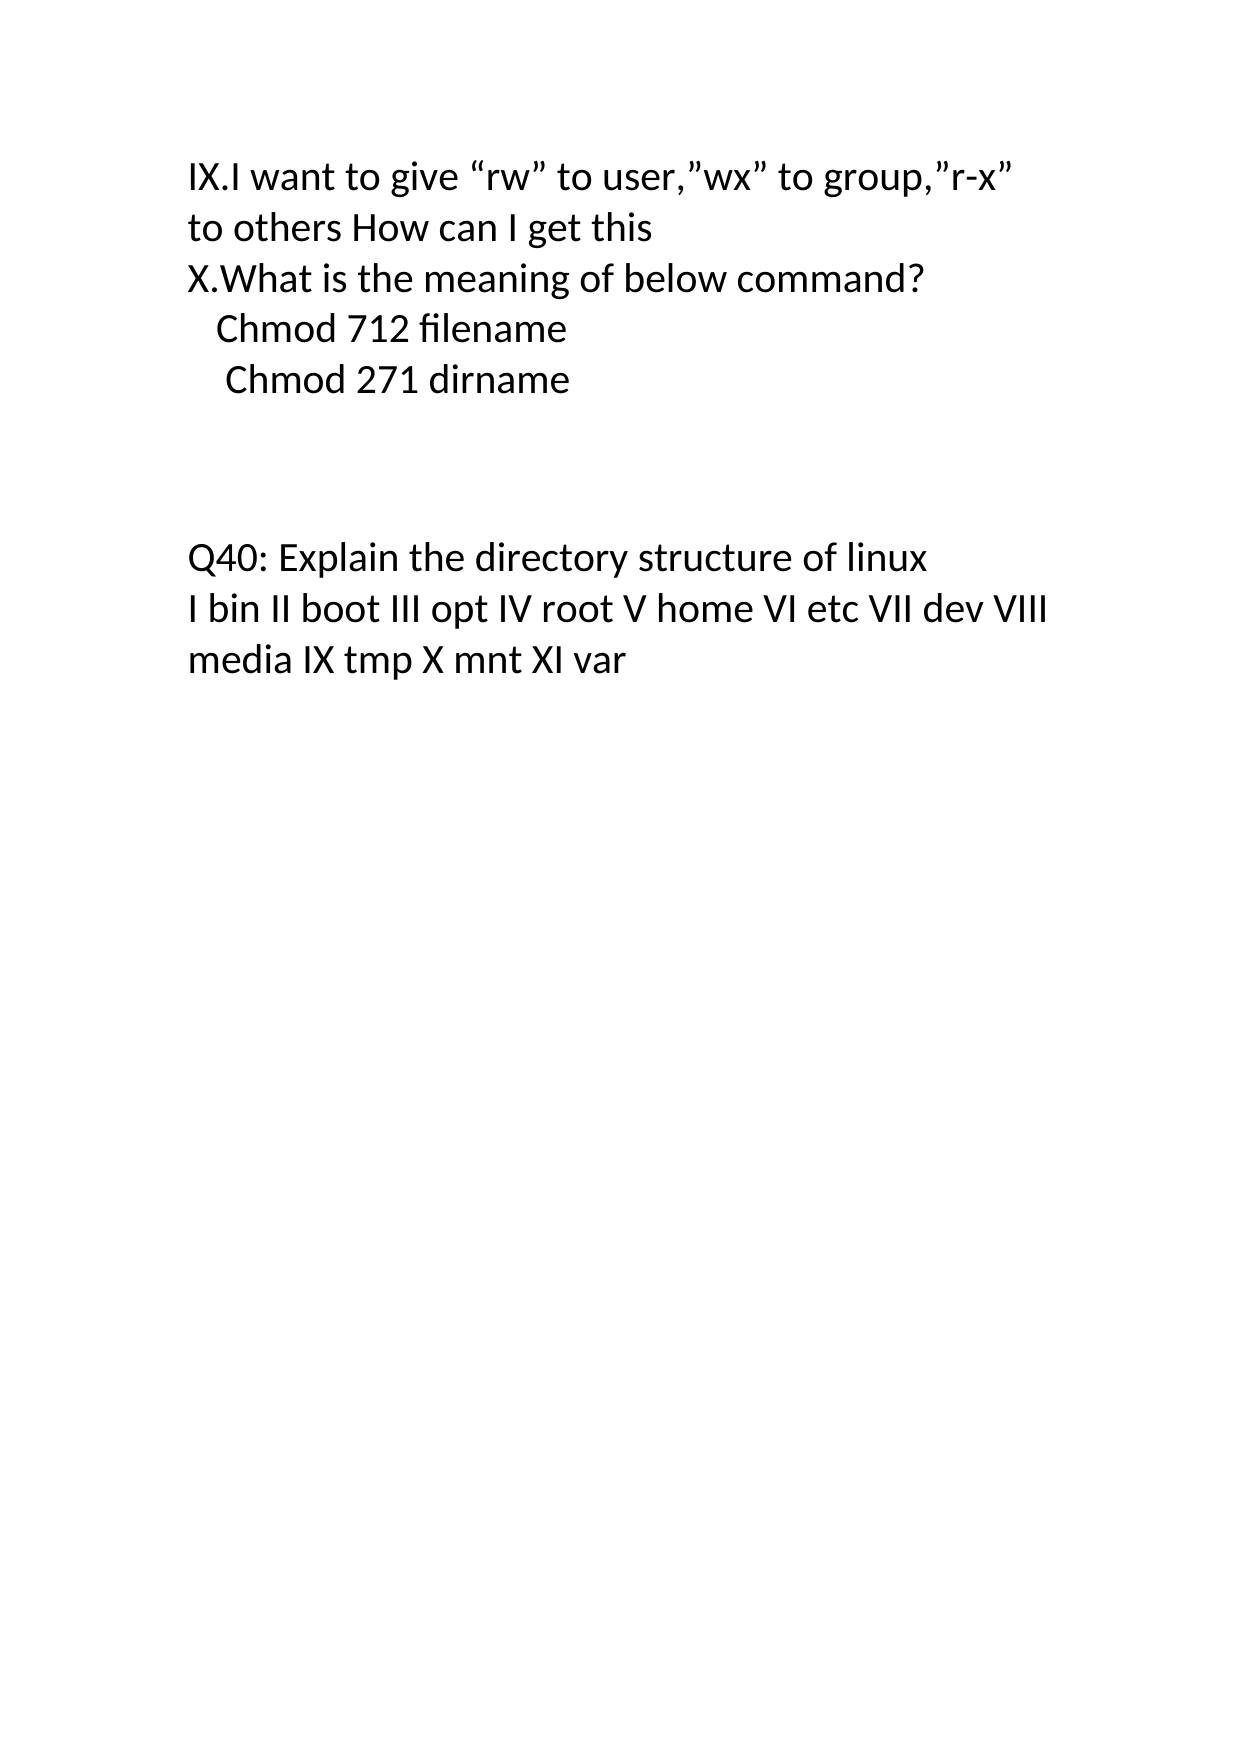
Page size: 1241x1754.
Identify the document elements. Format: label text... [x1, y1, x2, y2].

list X.What is the meaning of below command? [187, 252, 1053, 302]
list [187, 150, 1053, 252]
list I bin II boot III opt IV root V home VI etc VII dev VIII media IX tmp X mnt XI var [187, 582, 1053, 684]
list Chmod 712 filename [187, 302, 1053, 353]
list Chmod 271 dirname [187, 353, 1053, 404]
list Q40: Explain the directory structure of linux [187, 531, 1053, 582]
